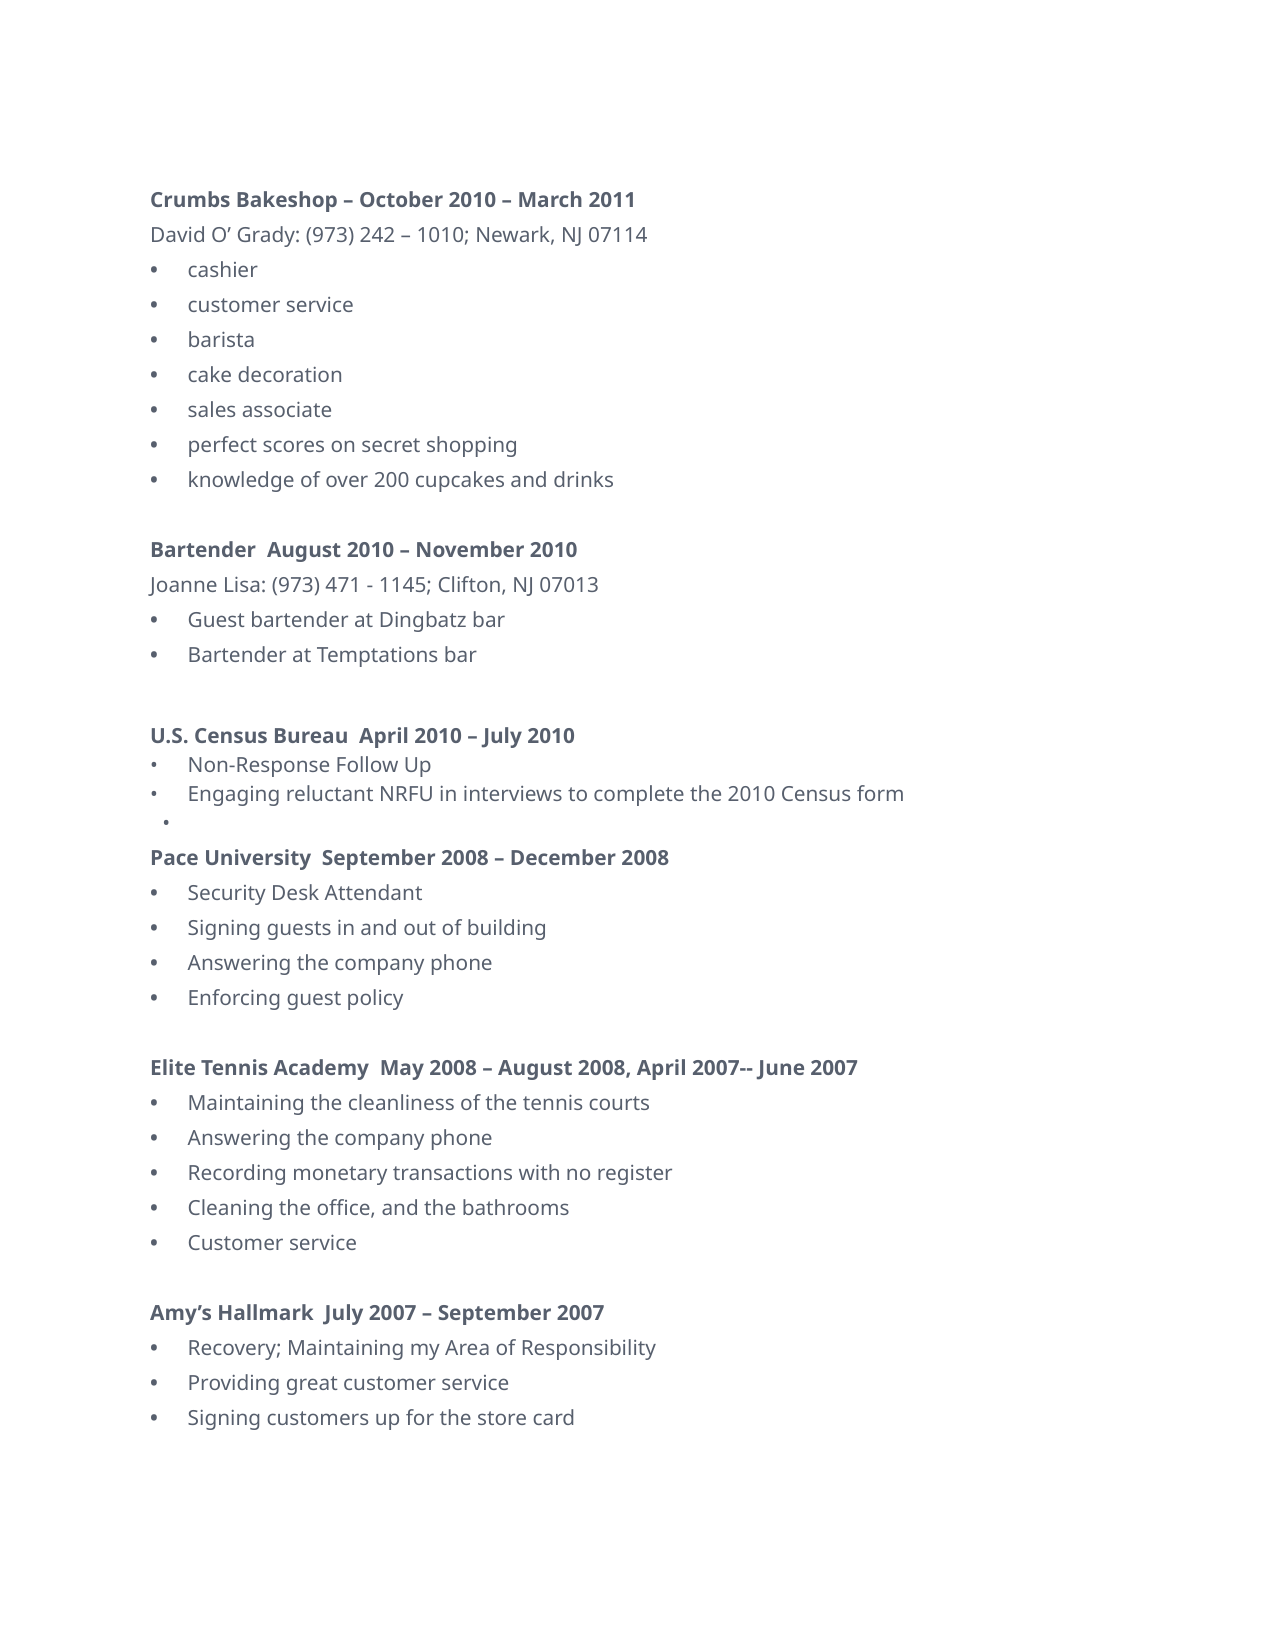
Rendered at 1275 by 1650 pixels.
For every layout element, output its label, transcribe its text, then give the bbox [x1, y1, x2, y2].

list Signing customers up for the store card [150, 1402, 1125, 1431]
text Crumbs Bakeshop – October 2010 – March 2011 [150, 185, 1125, 214]
text Elite Tennis Academy May 2008 – August 2008, April 2007-- June 2007 [150, 1052, 1125, 1081]
list Recovery; Maintaining my Area of Responsibility [150, 1332, 1125, 1361]
text U.S. Census Bureau April 2010 – July 2010 [150, 721, 1125, 749]
list Customer service [150, 1227, 1125, 1256]
list perfect scores on secret shopping [150, 430, 1125, 459]
list Cleaning the office, and the bathrooms [150, 1192, 1125, 1221]
list Recording monetary transactions with no register [150, 1157, 1125, 1186]
text Bartender August 2010 – November 2010 [150, 535, 1125, 564]
list sales associate [150, 395, 1125, 424]
list knowledge of over 200 cupcakes and drinks [150, 465, 1125, 494]
list Non-Response Follow Up [150, 749, 1125, 778]
list Enforcing guest policy [150, 982, 1125, 1011]
list Security Desk Attendant [150, 877, 1125, 906]
text David O’ Grady: (973) 242 – 1010; Newark, NJ 07114 [150, 220, 1125, 249]
list Guest bartender at Dingbatz bar [150, 605, 1125, 634]
list Signing guests in and out of building [150, 912, 1125, 941]
list cashier [150, 255, 1125, 284]
list Maintaining the cleanliness of the tennis courts [150, 1087, 1125, 1116]
text Amy’s Hallmark July 2007 – September 2007 [150, 1297, 1125, 1326]
list Answering the company phone [150, 947, 1125, 976]
list customer service [150, 290, 1125, 319]
list Providing great customer service [150, 1367, 1125, 1396]
text Pace University September 2008 – December 2008 [150, 842, 1125, 871]
list Engaging reluctant NRFU in interviews to complete the 2010 Census form [150, 778, 1125, 807]
list Bartender at Temptations bar [150, 640, 1125, 669]
list barista [150, 325, 1125, 354]
list Answering the company phone [150, 1122, 1125, 1151]
list cake decoration [150, 360, 1125, 389]
text Joanne Lisa: (973) 471 - 1145; Clifton, NJ 07013 [150, 570, 1125, 599]
